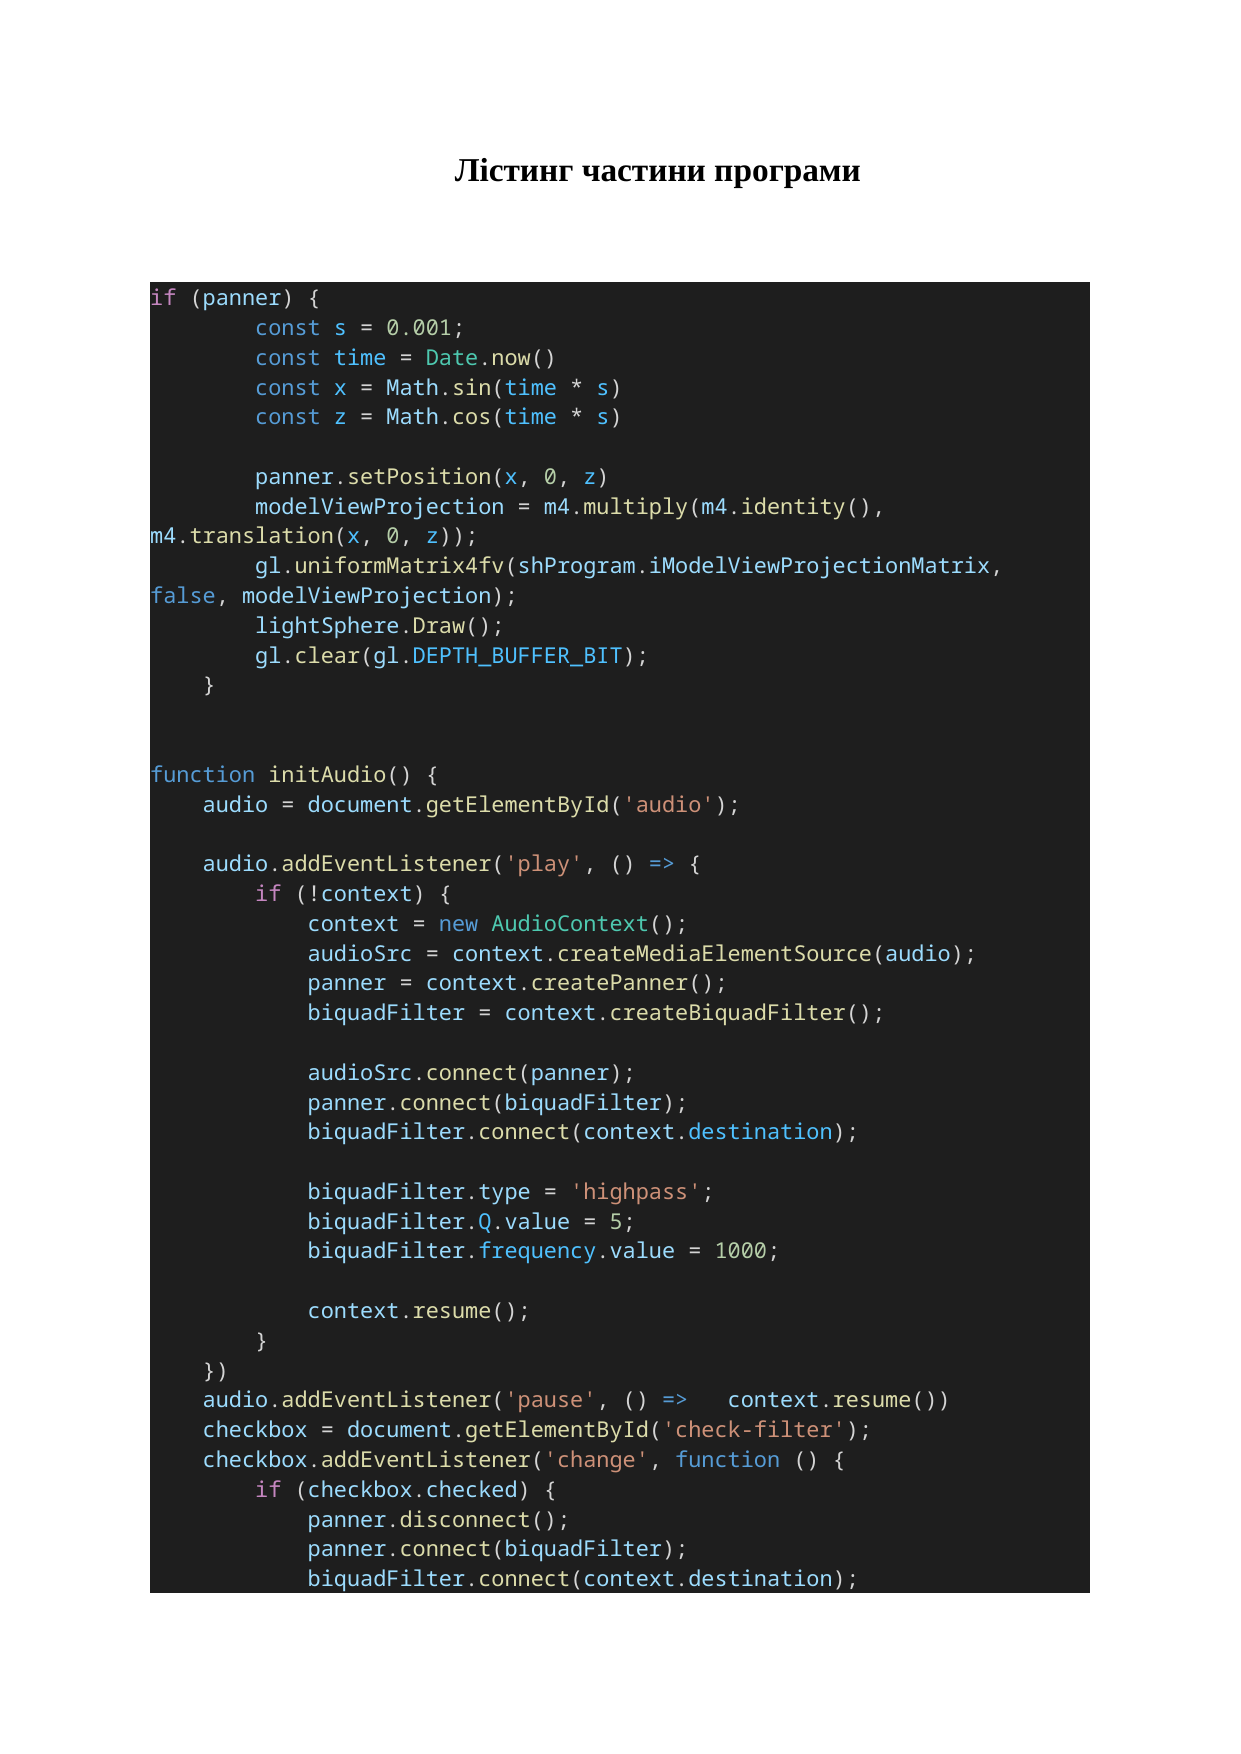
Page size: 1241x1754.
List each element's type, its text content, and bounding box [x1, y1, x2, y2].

text const s = 0.001; [150, 312, 1090, 342]
text }) [150, 1355, 1090, 1384]
text biquadFilter.Q.value = 5; [150, 1206, 1090, 1236]
text audio = document.getElementById('audio'); [150, 789, 1090, 818]
text panner.disconnect(); [150, 1504, 1090, 1533]
text panner.setPosition(x, 0, z) [150, 461, 1090, 491]
text } [150, 669, 1090, 699]
text if (checkbox.checked) { [150, 1474, 1090, 1504]
text panner = context.createPanner(); [150, 967, 1090, 997]
text panner.connect(biquadFilter); [150, 1533, 1090, 1563]
text function initAudio() { [150, 759, 1090, 789]
text const time = Date.now() [150, 342, 1090, 372]
text audioSrc = context.createMediaElementSource(audio); [150, 938, 1090, 967]
text checkbox.addEventListener('change', function () { [150, 1444, 1090, 1474]
text gl.uniformMatrix4fv(shProgram.iModelViewProjectionMatrix, false, modelViewProjection); [150, 550, 1090, 610]
text checkbox = document.getElementById('check-filter'); [150, 1414, 1090, 1444]
text Лістинг частини програми [225, 150, 1090, 188]
text gl.clear(gl.DEPTH_BUFFER_BIT); [150, 640, 1090, 669]
text const x = Math.sin(time * s) [150, 372, 1090, 401]
text } [150, 1325, 1090, 1355]
text biquadFilter.connect(context.destination); [150, 1116, 1090, 1146]
text panner.connect(biquadFilter); [150, 1087, 1090, 1116]
text audioSrc.connect(panner); [150, 1057, 1090, 1087]
text context.resume(); [150, 1295, 1090, 1325]
text biquadFilter.frequency.value = 1000; [150, 1236, 1090, 1265]
text lightSphere.Draw(); [150, 610, 1090, 640]
text context = new AudioContext(); [150, 908, 1090, 938]
text modelViewProjection = m4.multiply(m4.identity(), m4.translation(x, 0, z)); [150, 491, 1090, 550]
text if (panner) { [150, 282, 1090, 312]
text audio.addEventListener('pause', () => context.resume()) [150, 1384, 1090, 1414]
text if (!context) { [150, 878, 1090, 908]
text biquadFilter = context.createBiquadFilter(); [150, 997, 1090, 1027]
text audio.addEventListener('play', () => { [150, 848, 1090, 878]
text biquadFilter.type = 'highpass'; [150, 1176, 1090, 1206]
text const z = Math.cos(time * s) [150, 401, 1090, 431]
text biquadFilter.connect(context.destination); [150, 1563, 1090, 1593]
